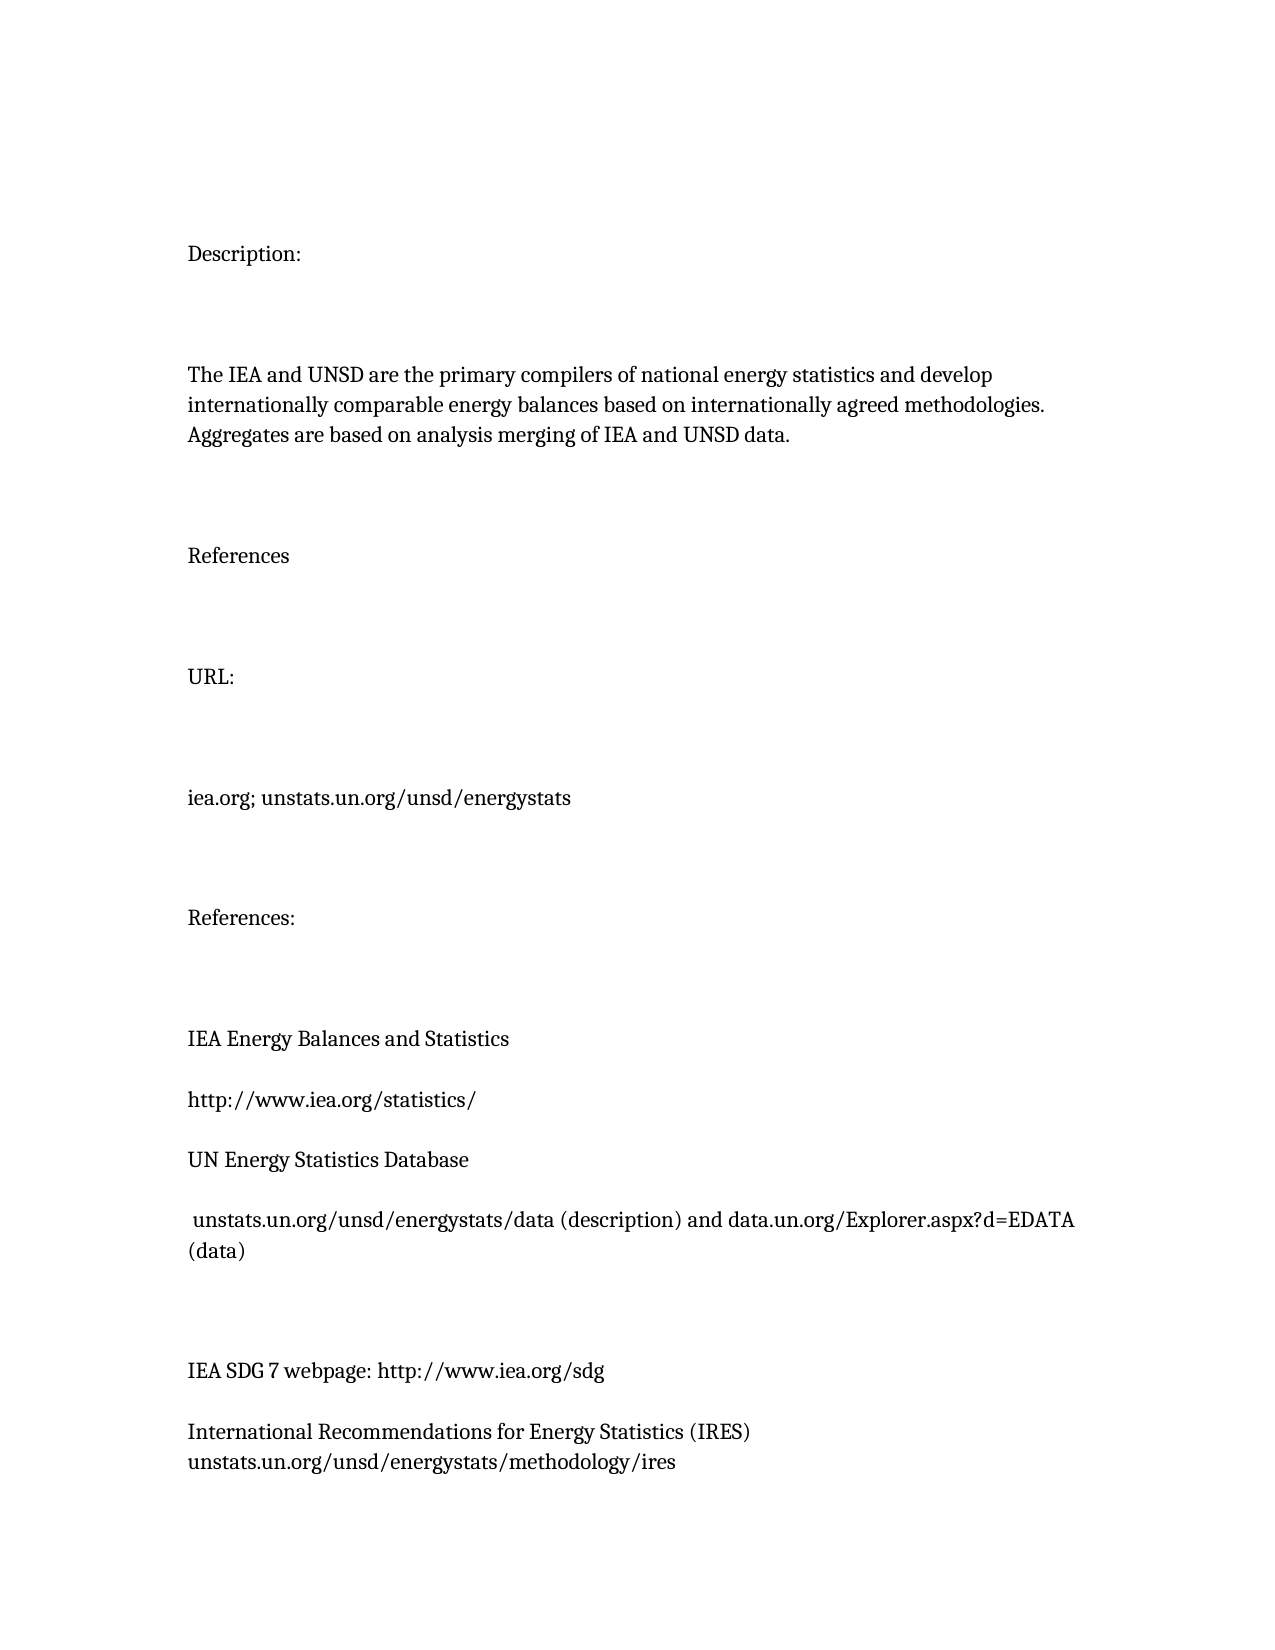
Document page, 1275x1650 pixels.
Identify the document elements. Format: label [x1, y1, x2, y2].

text [187, 150, 1087, 1475]
